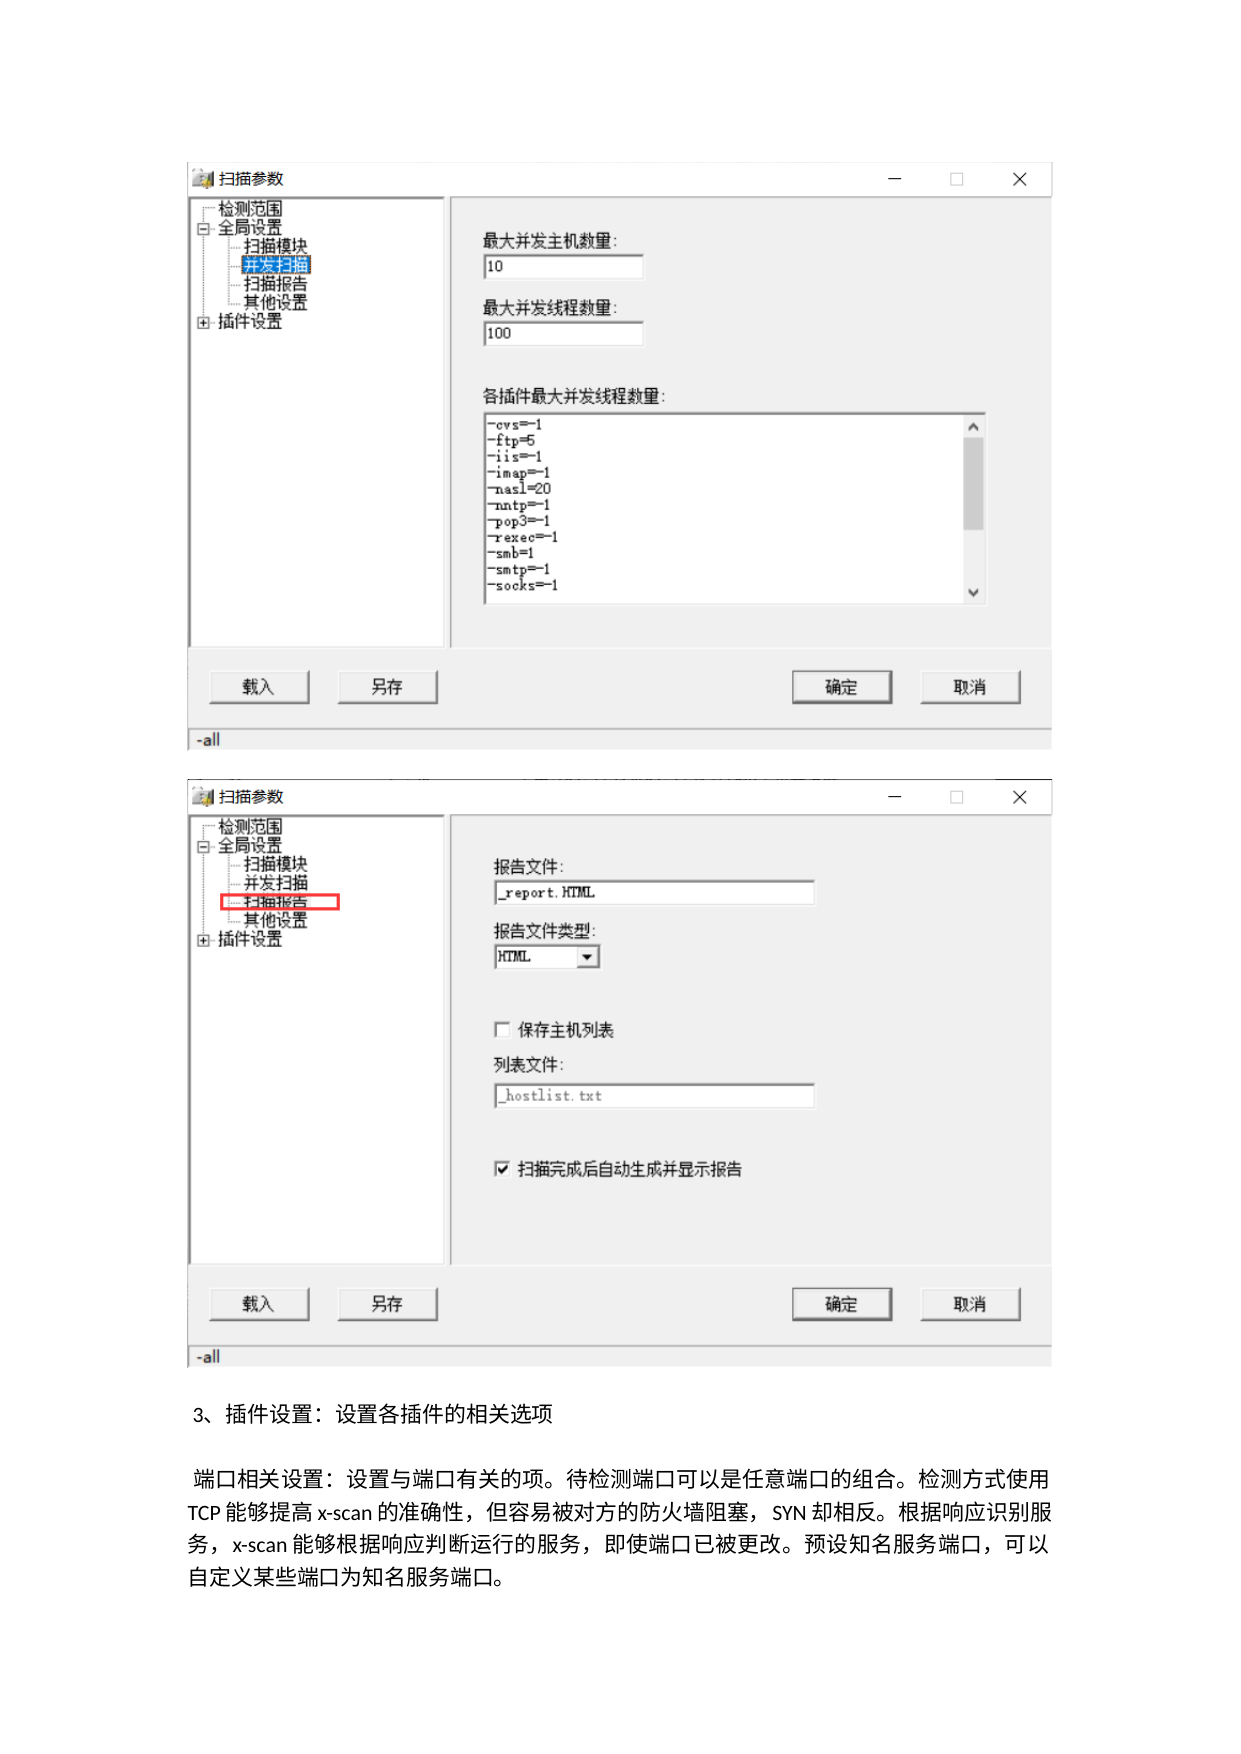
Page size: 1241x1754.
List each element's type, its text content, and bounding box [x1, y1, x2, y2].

text 端口相关设置：设置与端口有关的项。待检测端口可以是任意端口的组合。检测方式使用TCP能够提高x-scan的准确性，但容易被对方的防火墙阻塞，SYN却相反。根据响应识别服务，x-scan能够根据响应判断运行的服务，即使端口已被更改。预设知名服务端口，可以自定义某些端口为知名服务端口。 [187, 1462, 1053, 1592]
text 3、插件设置：设置各插件的相关选项 [187, 1397, 1053, 1429]
picture [187, 779, 1053, 1368]
picture [187, 162, 1053, 751]
